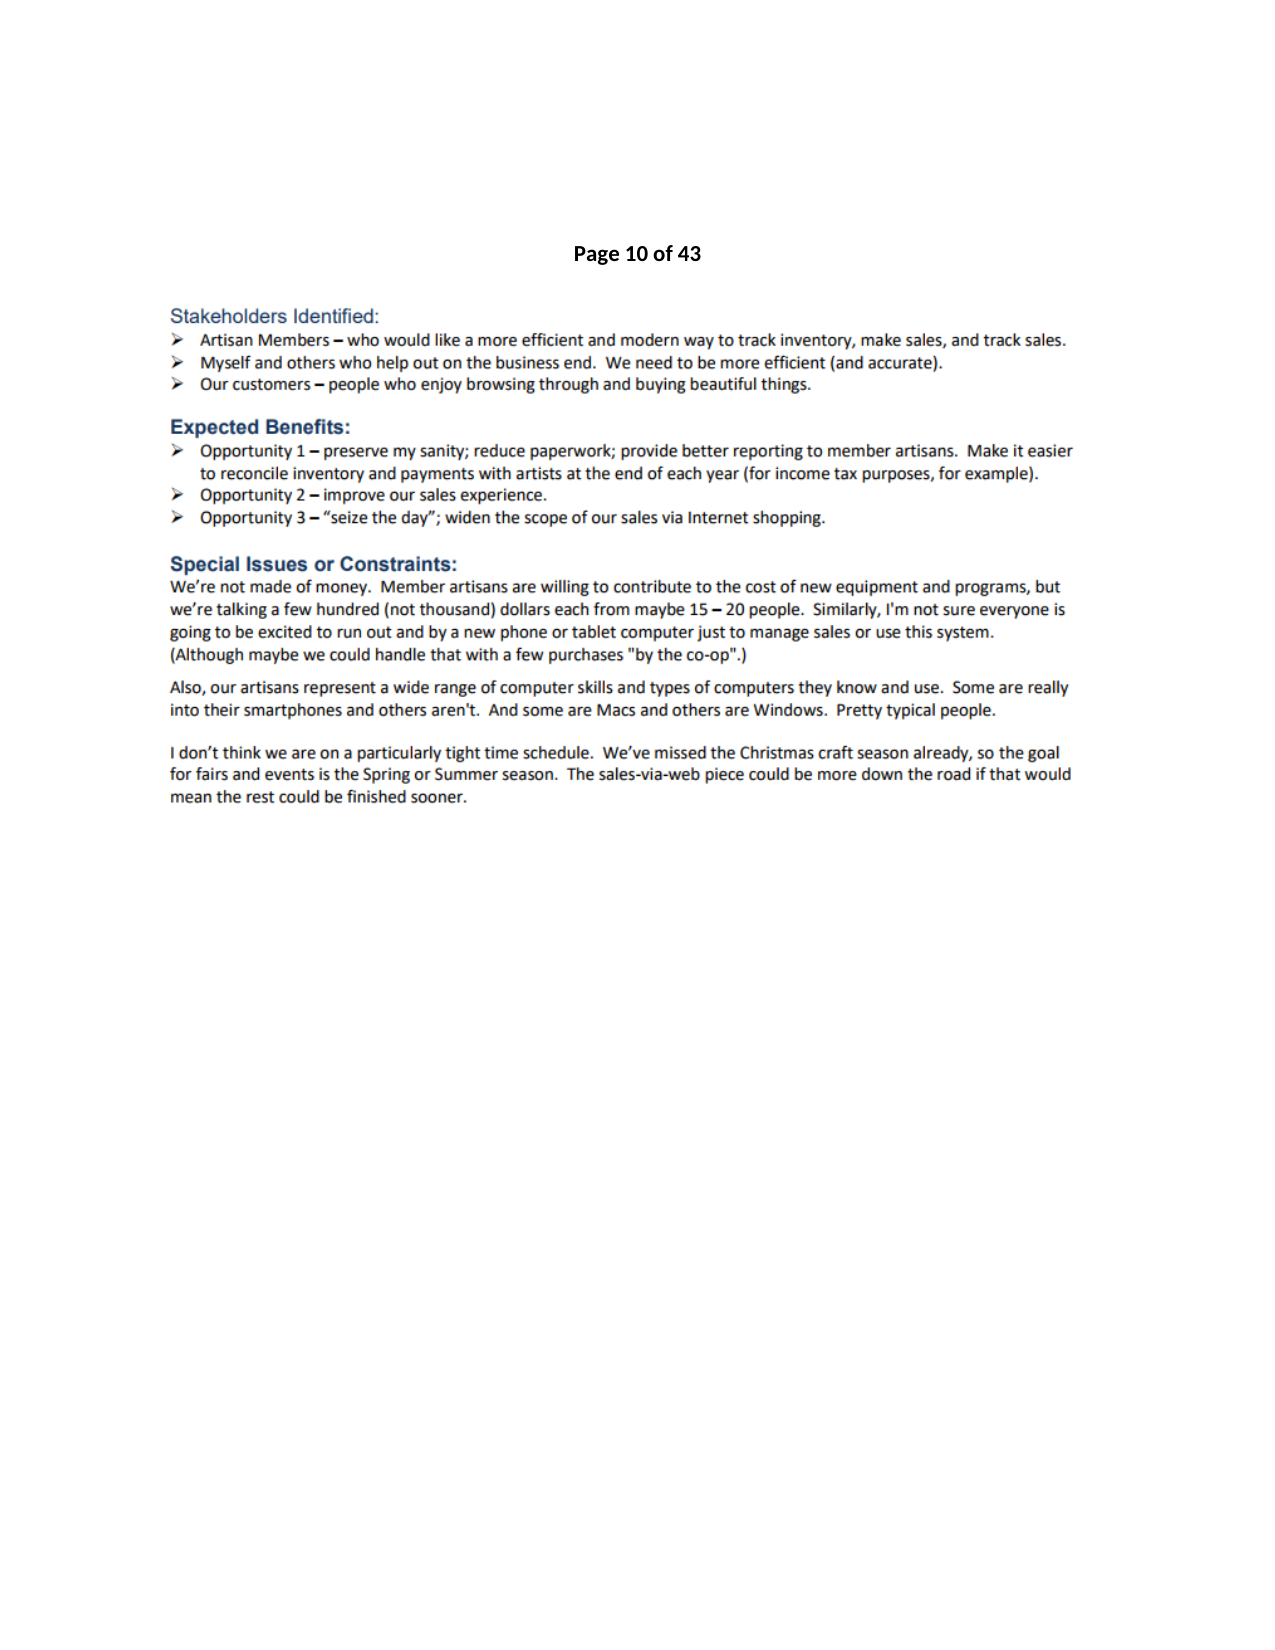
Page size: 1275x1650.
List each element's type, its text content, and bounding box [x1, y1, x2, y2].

picture [150, 284, 1125, 853]
text Page 10 of 43 [150, 239, 1125, 267]
